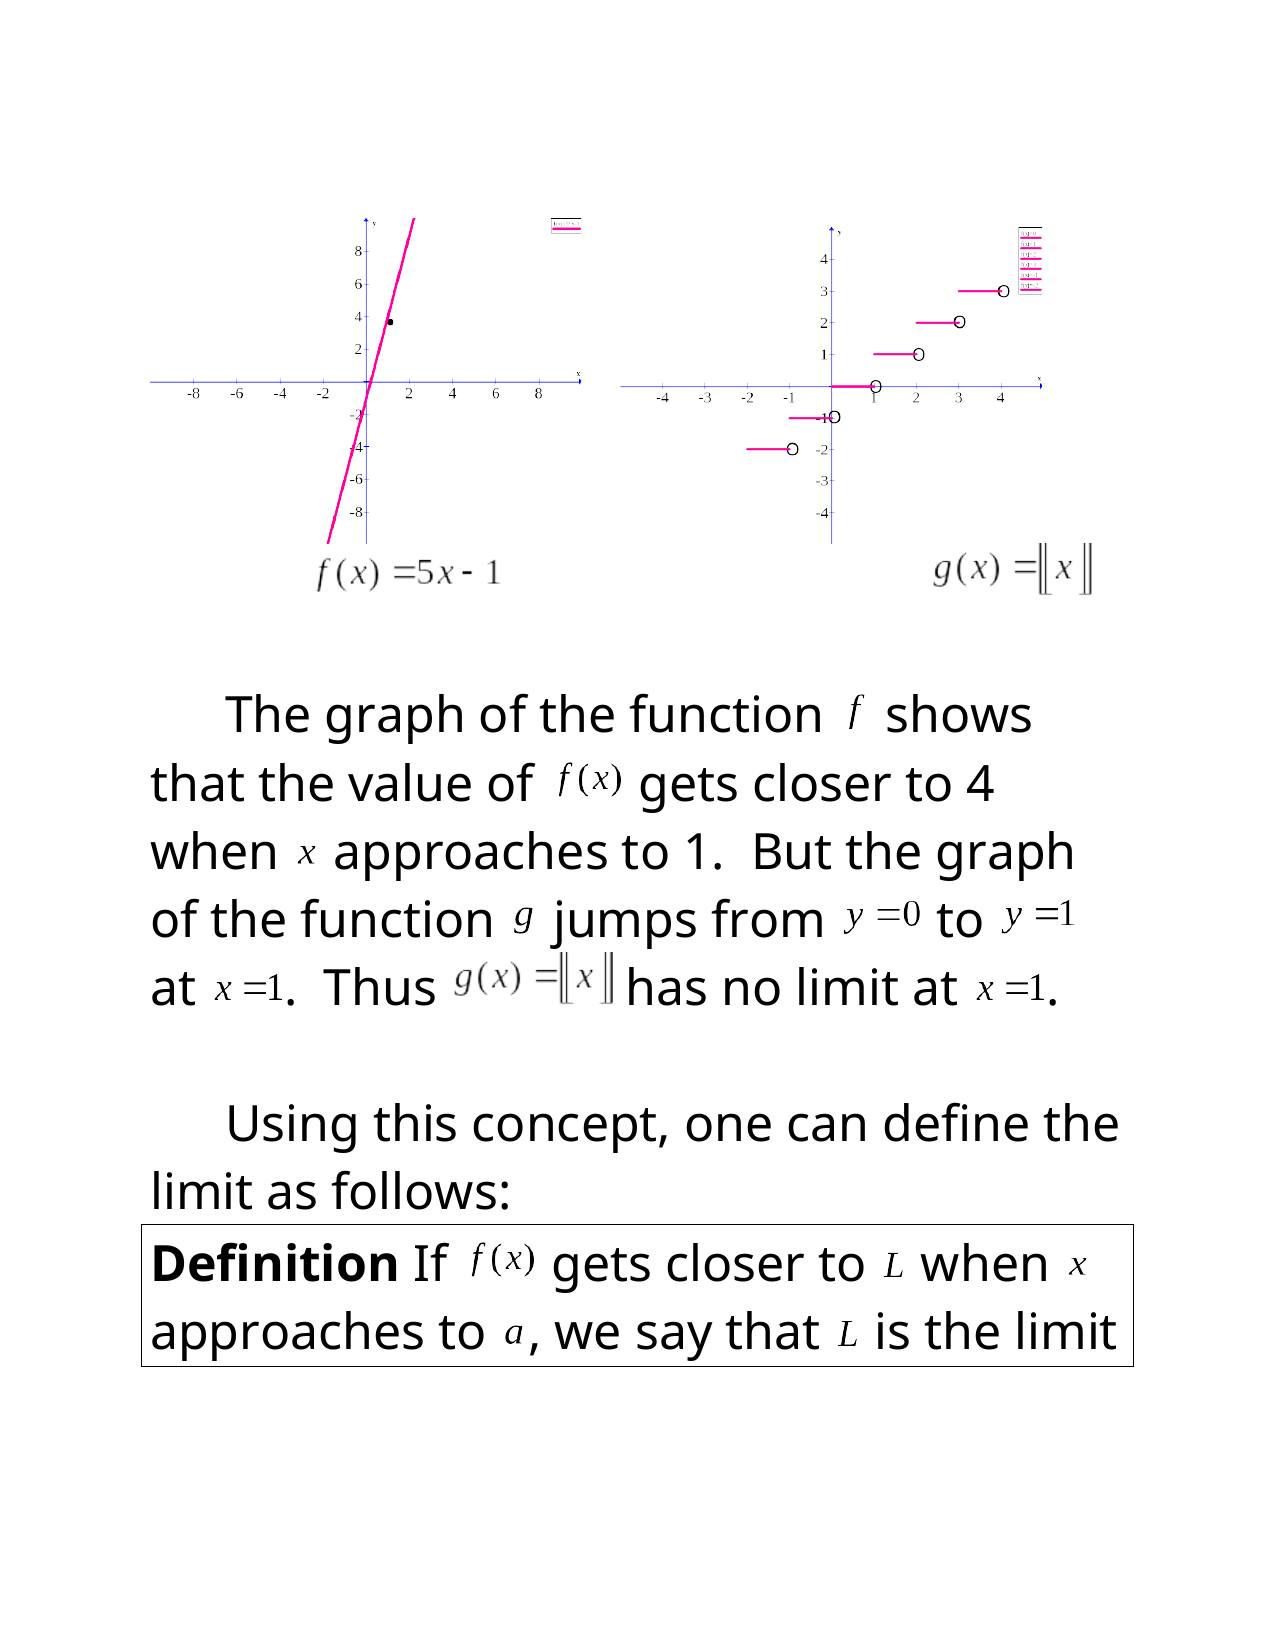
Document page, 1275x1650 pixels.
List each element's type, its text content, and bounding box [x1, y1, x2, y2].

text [142, 1225, 1133, 1366]
text The graph of the function shows that the value of gets closer to 4 when approaches to 1. But the graph of the function jumps from to at . Thus has no limit at . [150, 679, 1125, 1020]
text Using this concept, one can define the limit as follows: [150, 1088, 1125, 1224]
